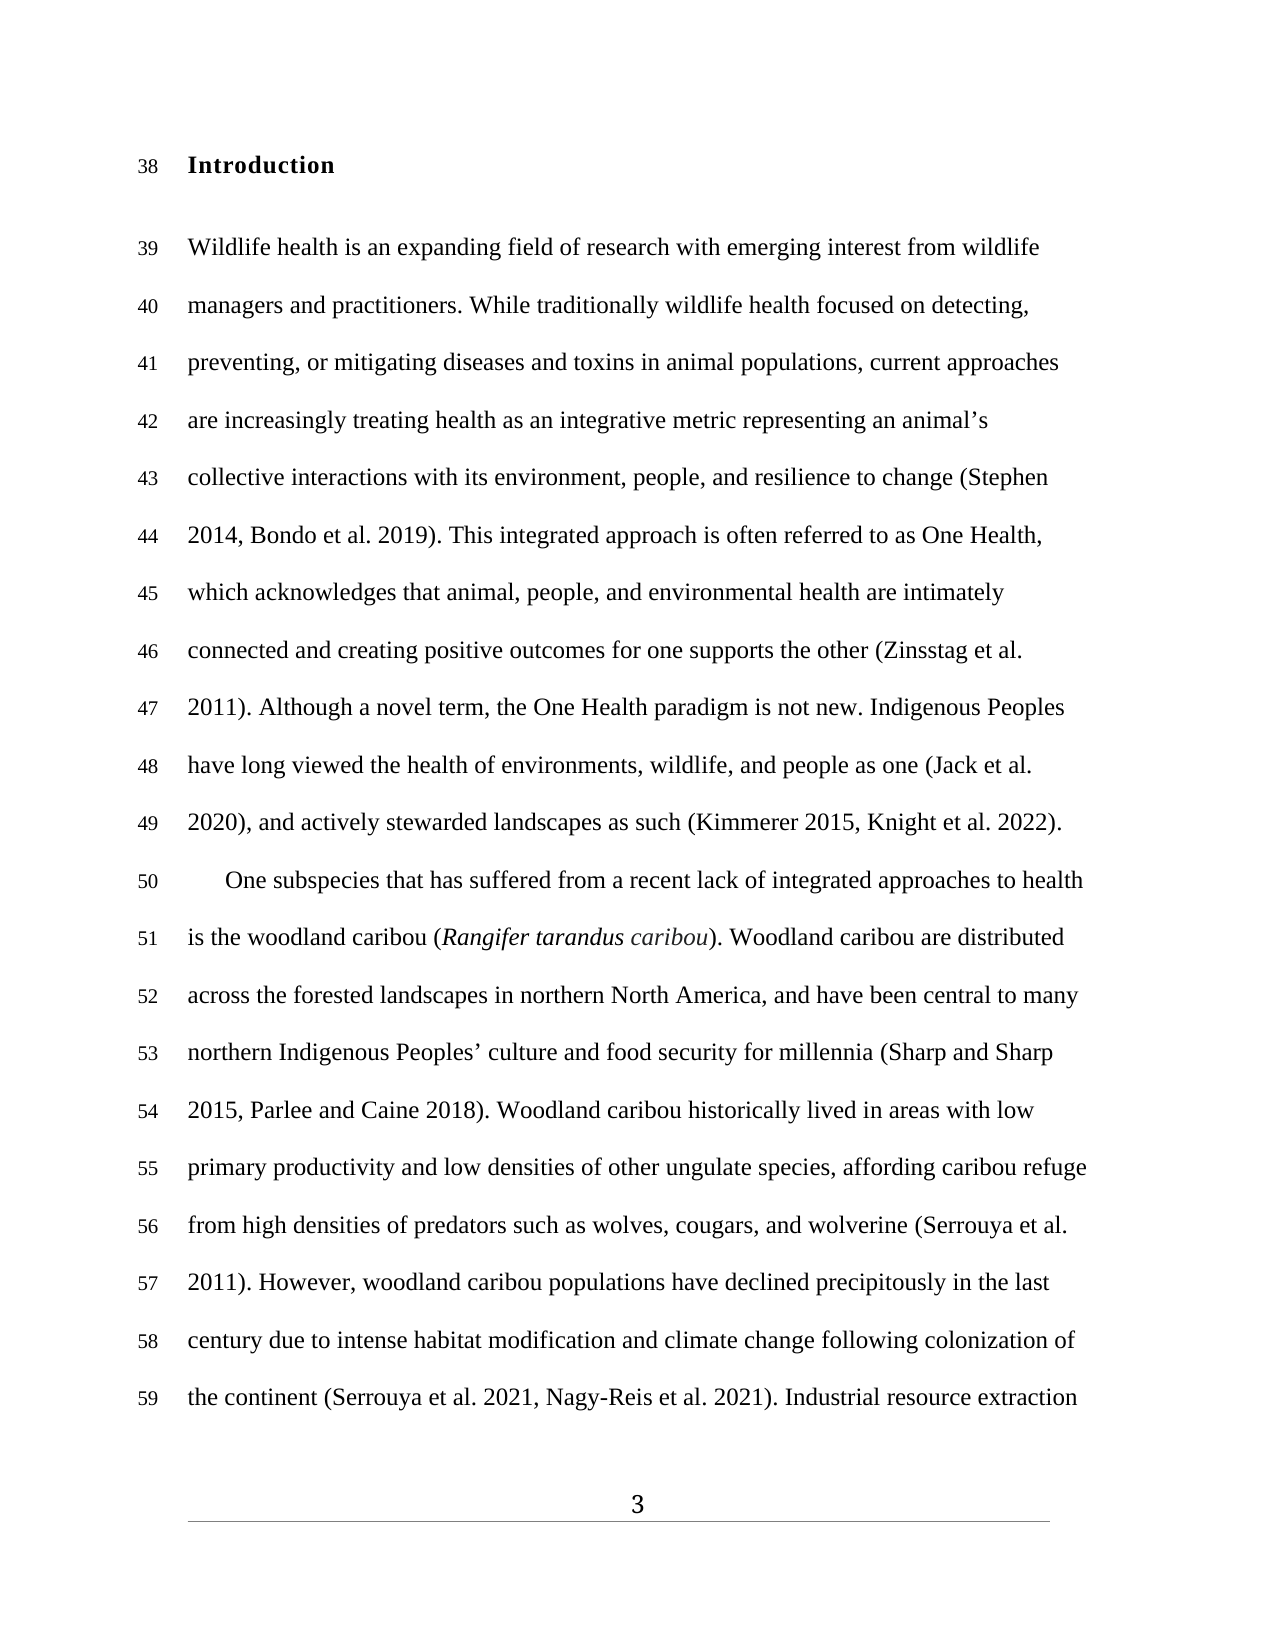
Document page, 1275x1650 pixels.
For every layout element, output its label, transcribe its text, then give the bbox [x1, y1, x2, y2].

text Wildlife health is an expanding field of research with emerging interest from wildlife managers and practitioners. While traditionally wildlife health focused on detecting, preventing, or mitigating diseases and toxins in animal populations, current approaches are increasingly treating health as an integrative metric representing an animal’s collective interactions with its environment, people, and resilience to change (Stephen 2014, Bondo et al. 2019). This integrated approach is often referred to as One Health, which acknowledges that animal, people, and environmental health are intimately connected and creating positive outcomes for one supports the other (Zinsstag et al. 2011). Although a novel term, the One Health paradigm is not new. Indigenous Peoples have long viewed the health of environments, wildlife, and people as one (Jack et al. 2020), and actively stewarded landscapes as such (Kimmerer 2015, Knight et al. 2022). [187, 232, 1087, 836]
subtitle Introduction [187, 150, 1087, 179]
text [187, 865, 1087, 1411]
